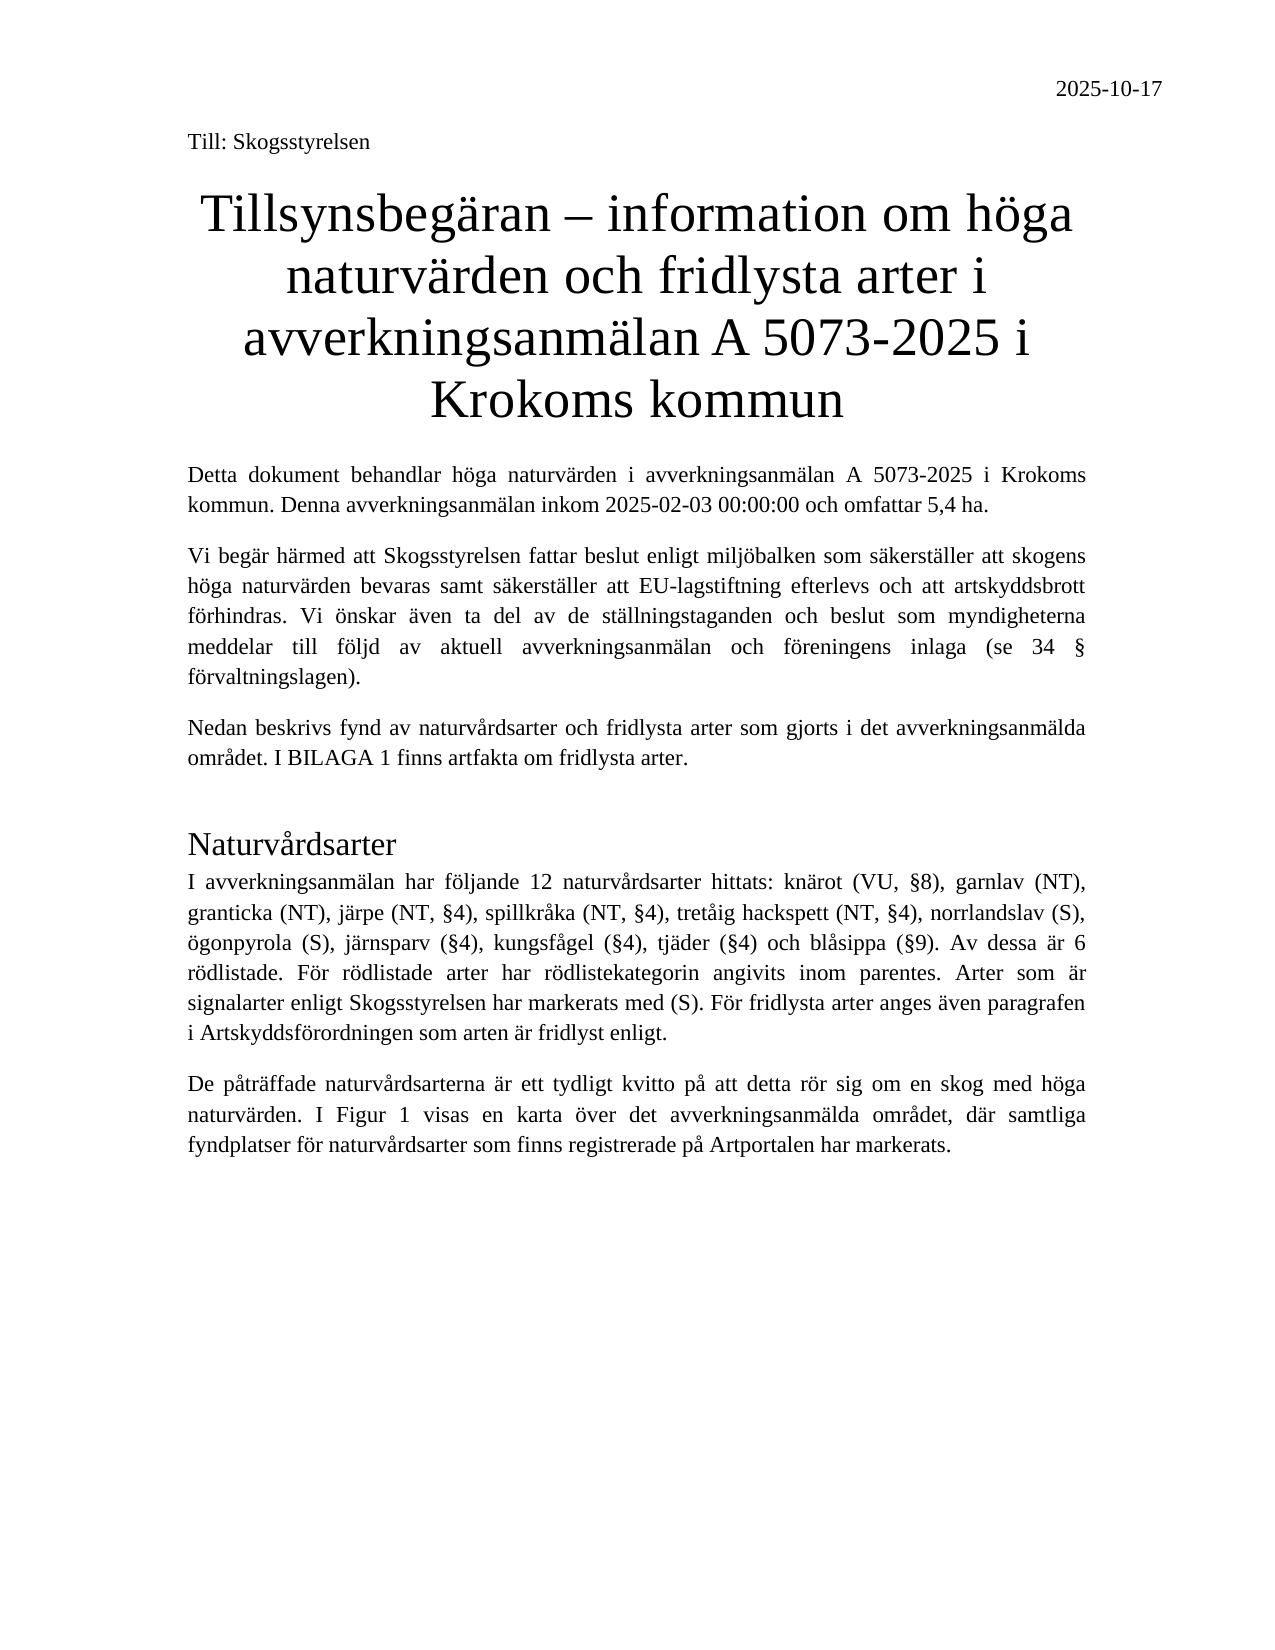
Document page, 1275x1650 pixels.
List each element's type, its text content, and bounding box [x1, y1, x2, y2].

text Nedan beskrivs fynd av naturvårdsarter och fridlysta arter som gjorts i det avverkningsanmälda området. I BILAGA 1 finns artfakta om fridlysta arter. [187, 714, 1087, 771]
text Detta dokument behandlar höga naturvärden i avverkningsanmälan A 5073-2025 i Krokoms kommun. Denna avverkningsanmälan inkom 2025-02-03 00:00:00 och omfattar 5,4 ha. [187, 461, 1087, 517]
text I avverkningsanmälan har följande 12 naturvårdsarter hittats: knärot (VU, §8), garnlav (NT), granticka (NT), järpe (NT, §4), spillkråka (NT, §4), tretåig hackspett (NT, §4), norrlandslav (S), ögonpyrola (S), järnsparv (§4), kungsfågel (§4), tjäder (§4) och blåsippa (§9). Av dessa är 6 rödlistade. För rödlistade arter har rödlistekategorin angivits inom parentes. Arter som är signalarter enligt Skogsstyrelsen har markerats med (S). För fridlysta arter anges även paragrafen i Artskyddsförordningen som arten är fridlyst enligt. [187, 868, 1087, 1046]
text De påträffade naturvårdsarterna är ett tydligt kvitto på att detta rör sig om en skog med höga naturvärden. I Figur 1 visas en karta över det avverkningsanmälda området, där samtliga fyndplatser för naturvårdsarter som finns registrerade på Artportalen har markerats. [187, 1071, 1087, 1157]
title Tillsynsbegäran – information om höga naturvärden och fridlysta arter i avverkningsanmälan A 5073-2025 i Krokoms kommun [187, 180, 1087, 429]
subtitle Naturvårdsarter [187, 824, 1087, 863]
text Vi begär härmed att Skogsstyrelsen fattar beslut enligt miljöbalken som säkerställer att skogens höga naturvärden bevaras samt säkerställer att EU-lagstiftning efterlevs och att artskyddsbrott förhindras. Vi önskar även ta del av de ställningstaganden och beslut som myndigheterna meddelar till följd av aktuell avverkningsanmälan och föreningens inlaga (se 34 § förvaltningslagen). [187, 542, 1087, 689]
